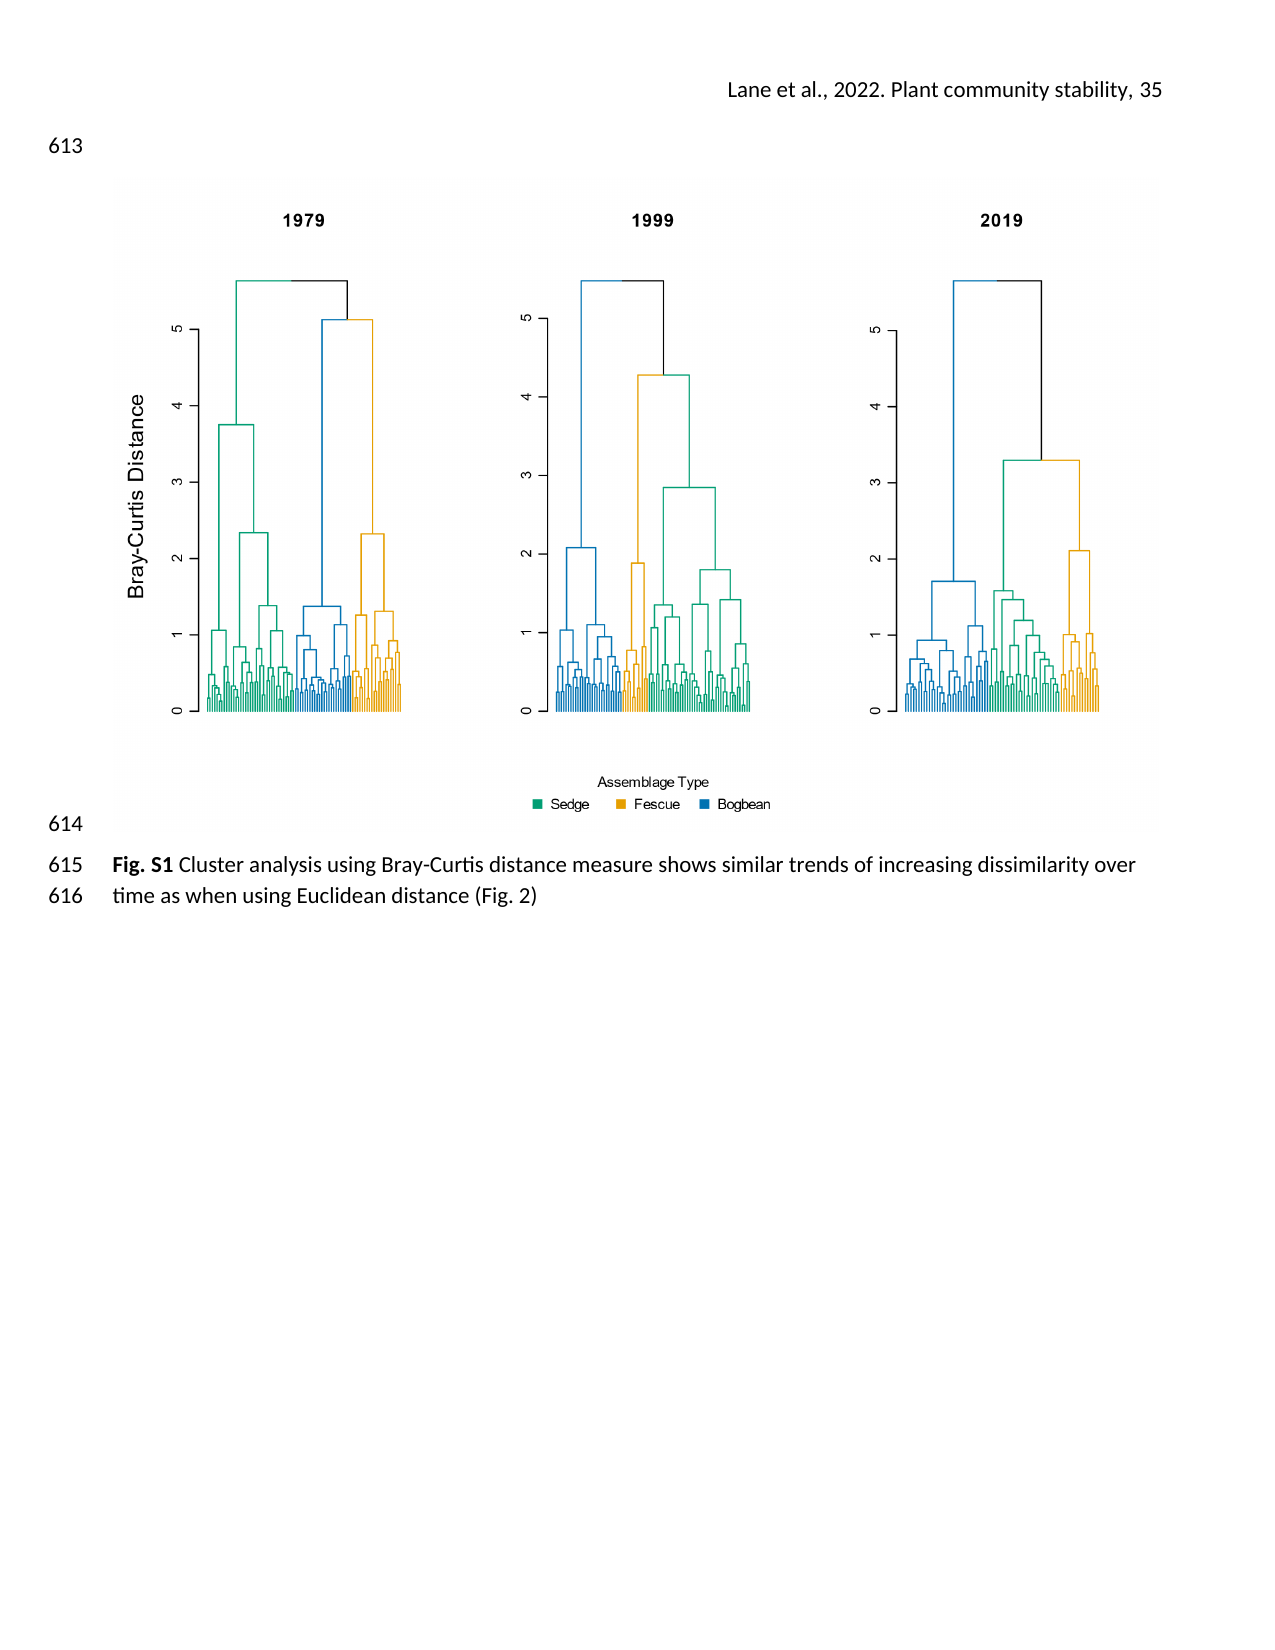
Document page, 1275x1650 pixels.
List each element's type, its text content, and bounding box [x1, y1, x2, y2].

picture [112, 177, 1159, 832]
text Fig. S1 Cluster analysis using Bray-Curtis distance measure shows similar trends of increasing dissimilarity over time as when using Euclidean distance (Fig. 2) [112, 851, 1162, 909]
